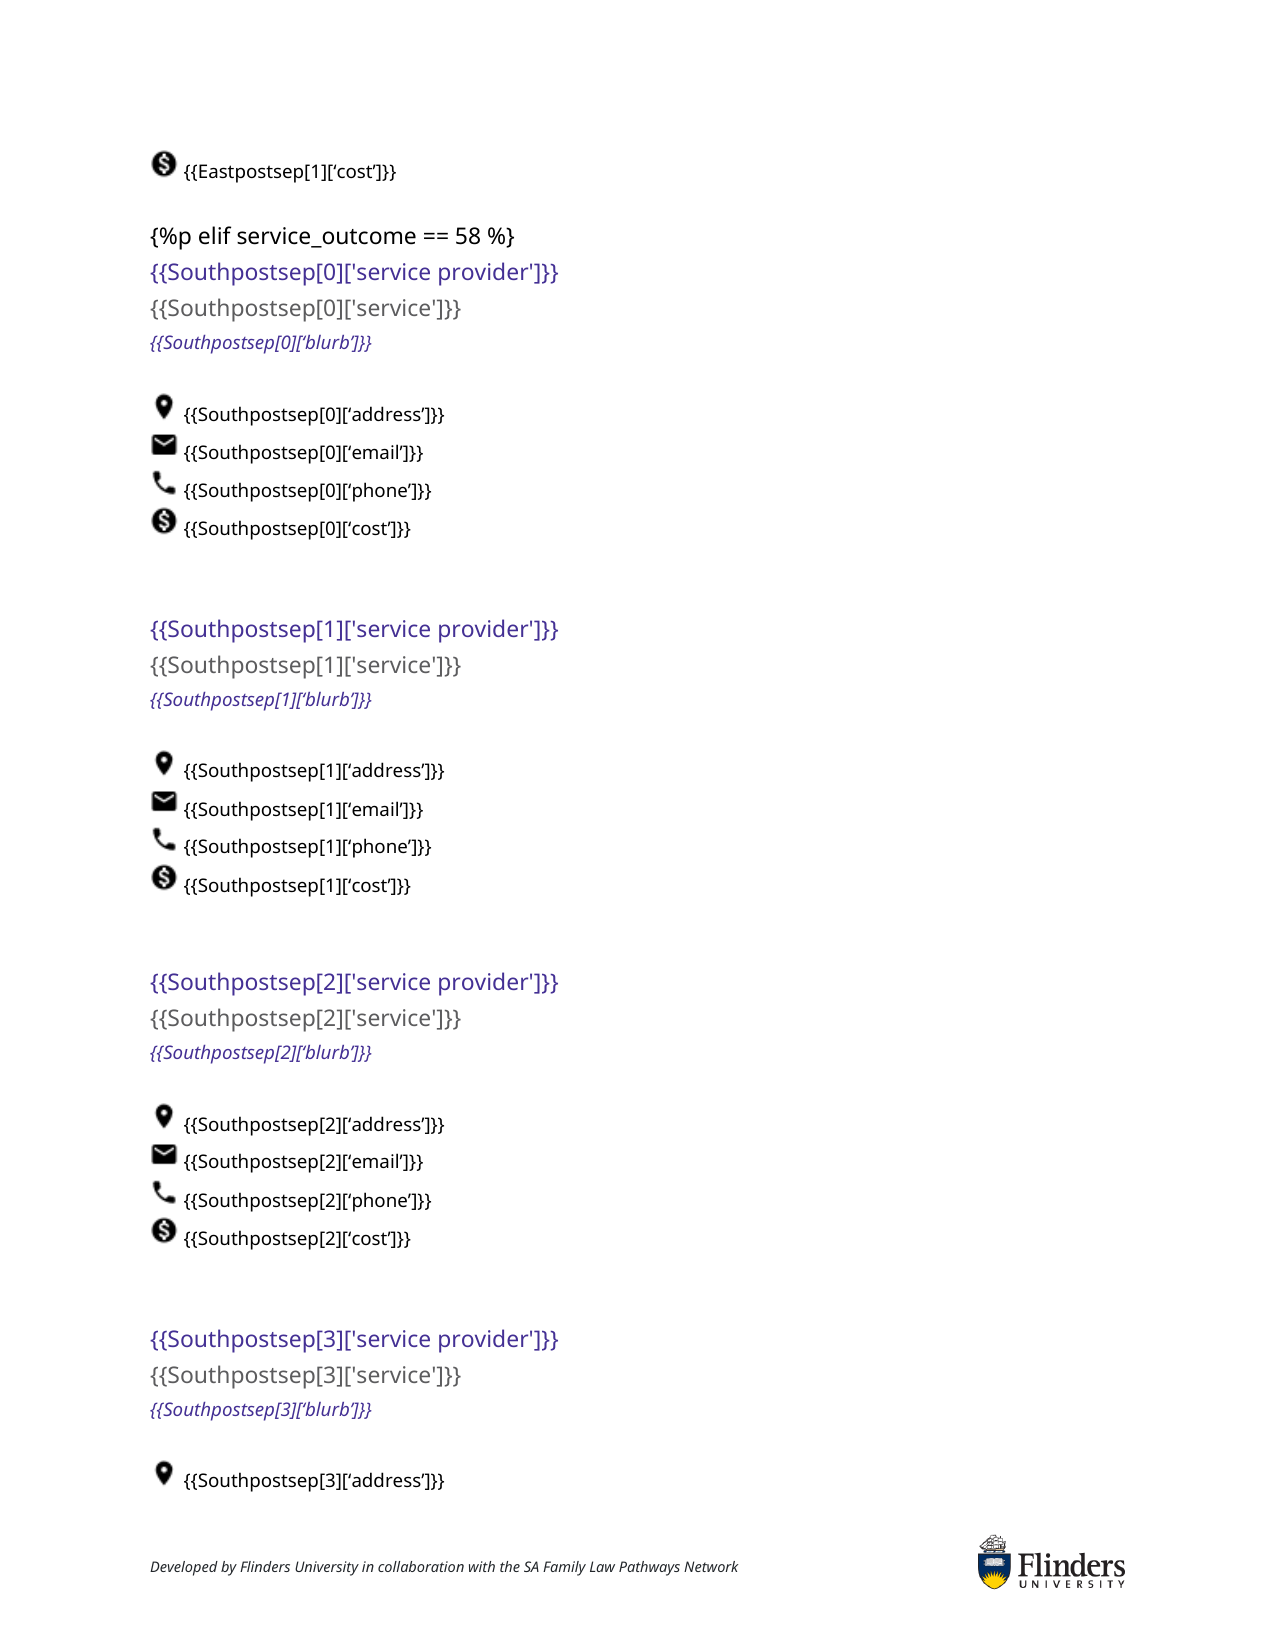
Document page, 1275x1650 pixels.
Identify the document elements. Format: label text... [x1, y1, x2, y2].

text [150, 1323, 1125, 1493]
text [150, 150, 1125, 216]
text {%p elif service_outcome == 58 %} [150, 220, 1125, 251]
picture [150, 1459, 179, 1488]
picture [150, 1140, 179, 1169]
picture [150, 392, 179, 422]
text {{Southpostsep[0]['service provider']}} {{Southpostsep[0]['service']}} {{Southpostsep[0][‘blurb’]}} {{Southpostsep[0][‘address’]}} {{Southpostsep[0][‘email’]}} {{Southpostsep[0][‘phone’]}} {{Southpostsep[0][‘cost’]}} [150, 256, 1125, 573]
picture [150, 150, 179, 179]
picture [977, 1533, 1126, 1590]
text {{Southpostsep[2]['service provider']}} {{Southpostsep[2]['service']}} {{Southpostsep[2][‘blurb’]}} {{Southpostsep[2][‘address’]}} {{Southpostsep[2][‘email’]}} {{Southpostsep[2][‘phone’]}} {{Southpostsep[2][‘cost’]}} [150, 966, 1125, 1283]
picture [150, 787, 179, 816]
picture [150, 506, 179, 536]
picture [150, 749, 179, 778]
picture [150, 1102, 179, 1131]
picture [150, 430, 179, 460]
picture [150, 825, 179, 854]
picture [150, 1216, 179, 1245]
text {{Southpostsep[1]['service provider']}} {{Southpostsep[1]['service']}} {{Southpostsep[1][‘blurb’]}} {{Southpostsep[1][‘address’]}} {{Southpostsep[1][‘email’]}} {{Southpostsep[1][‘phone’]}} {{Southpostsep[1][‘cost’]}} [150, 613, 1125, 929]
picture [150, 1178, 179, 1207]
picture [150, 468, 179, 498]
picture [150, 863, 179, 892]
